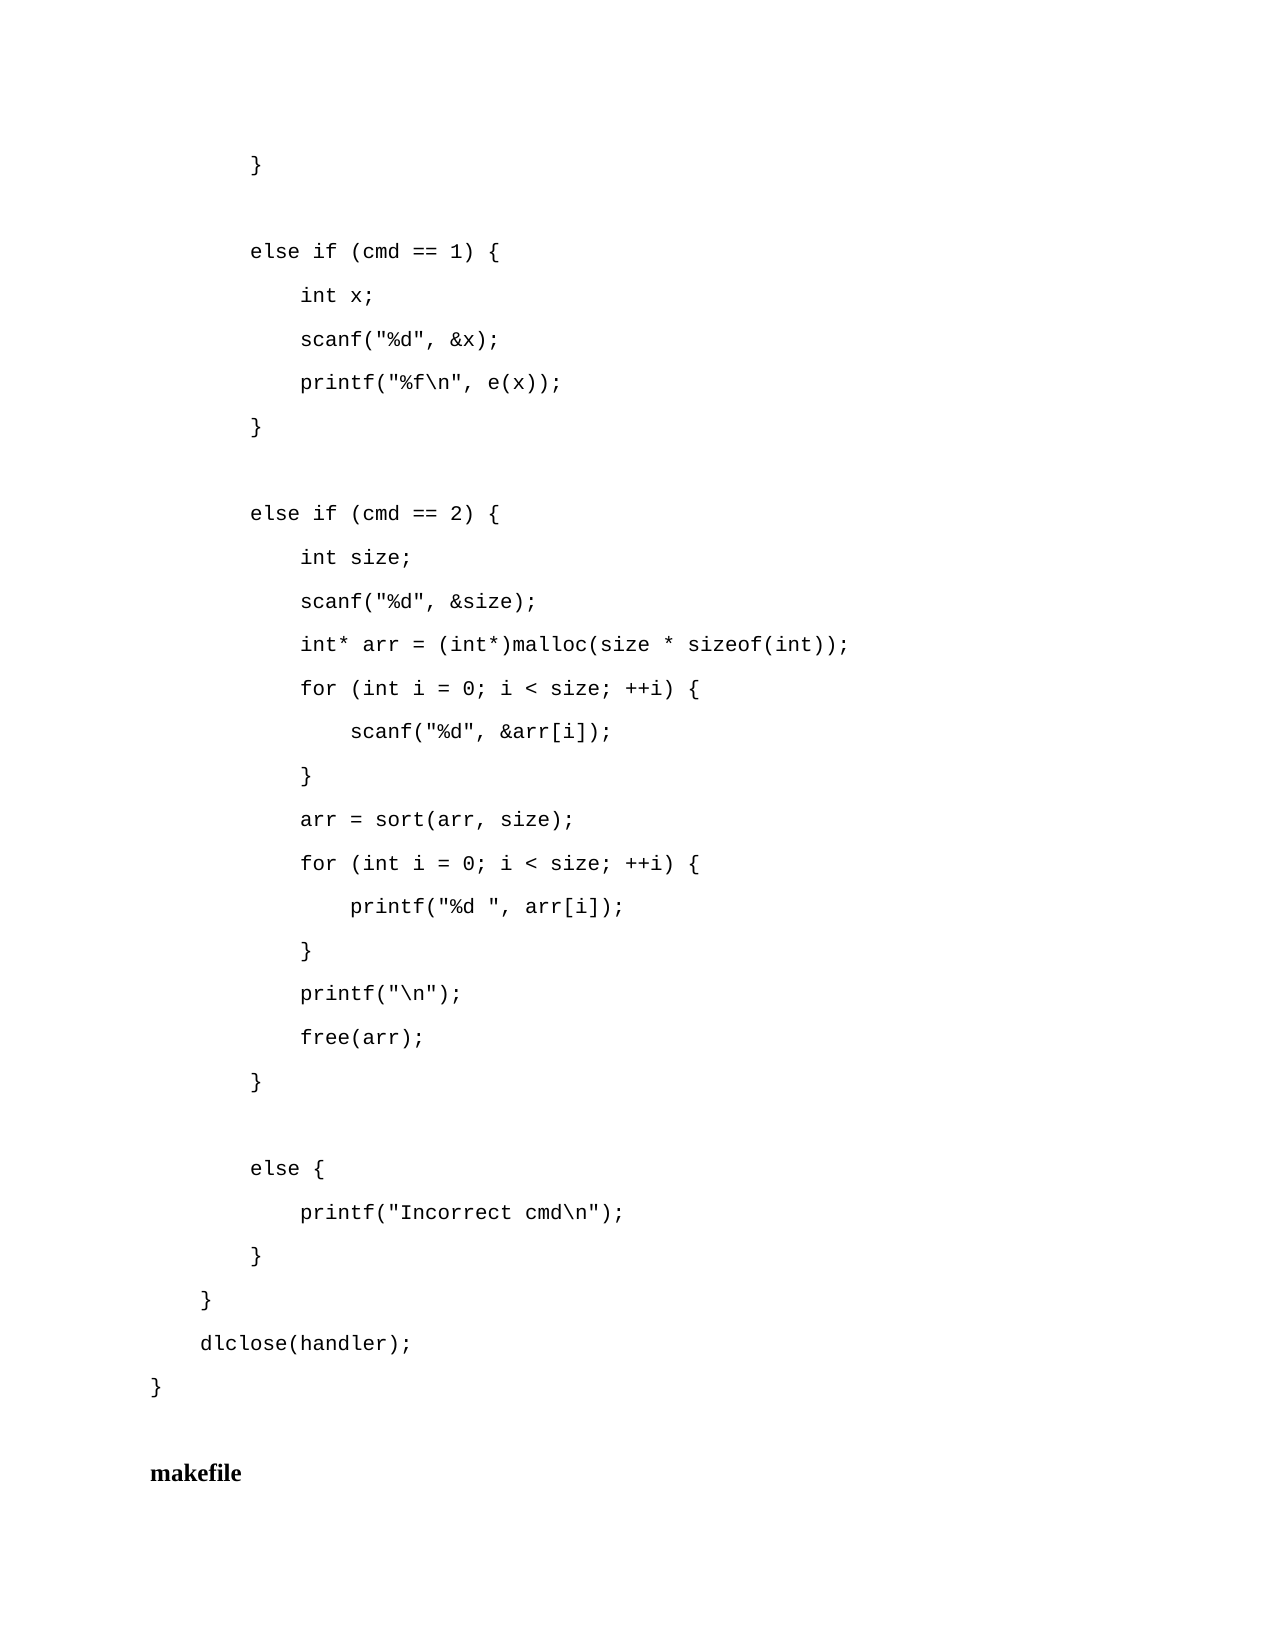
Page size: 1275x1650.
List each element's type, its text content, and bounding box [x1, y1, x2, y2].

text for (int i = 0; i < size; ++i) { [150, 674, 1125, 701]
text scanf("%d", &x); [150, 324, 1125, 352]
text makefile [150, 1459, 1125, 1486]
text scanf("%d", &arr[i]); [150, 717, 1125, 744]
text printf("Incorrect cmd\n"); [150, 1197, 1125, 1224]
text else if (cmd == 2) { [150, 499, 1125, 526]
text } [150, 1372, 1125, 1399]
text arr = sort(arr, size); [150, 805, 1125, 832]
text } [150, 150, 1125, 177]
text printf("\n"); [150, 979, 1125, 1006]
text else if (cmd == 1) { [150, 237, 1125, 264]
text printf("%f\n", e(x)); [150, 368, 1125, 395]
text for (int i = 0; i < size; ++i) { [150, 848, 1125, 875]
text int x; [150, 281, 1125, 308]
text } [150, 412, 1125, 439]
text else { [150, 1154, 1125, 1181]
text free(arr); [150, 1023, 1125, 1050]
text } [150, 761, 1125, 788]
text } [150, 1241, 1125, 1268]
text int size; [150, 543, 1125, 570]
text int* arr = (int*)malloc(size * sizeof(int)); [150, 630, 1125, 657]
text scanf("%d", &size); [150, 586, 1125, 613]
text dlclose(handler); [150, 1328, 1125, 1355]
text printf("%d ", arr[i]); [150, 892, 1125, 919]
text } [150, 1067, 1125, 1093]
text } [150, 936, 1125, 963]
text } [150, 1285, 1125, 1312]
